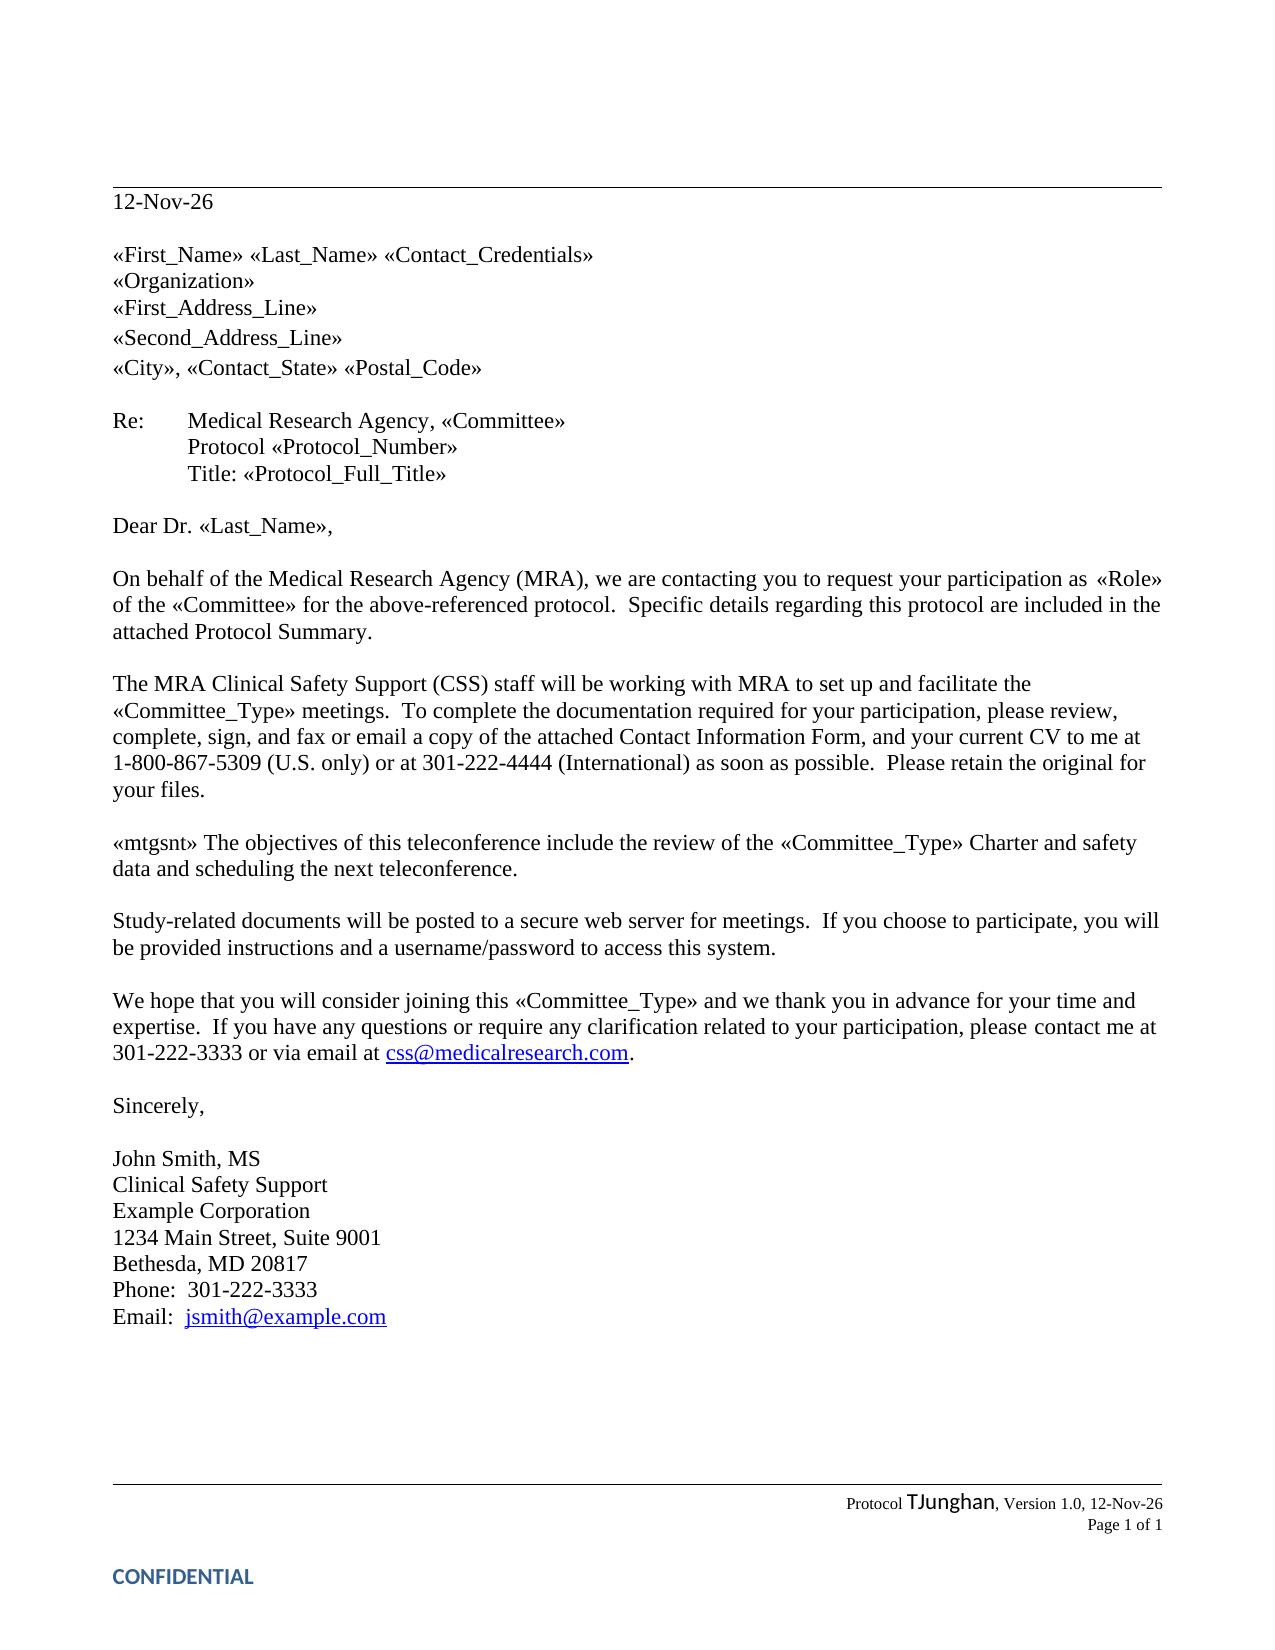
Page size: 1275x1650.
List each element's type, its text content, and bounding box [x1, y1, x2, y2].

text 1234 Main Street, Suite 9001 [112, 1224, 1162, 1250]
text Email: jsmith@example.com [112, 1303, 1162, 1329]
text Bethesda, MD 20817 [112, 1250, 1162, 1277]
text «City», «Contact_State» «Postal_Code» [112, 354, 1162, 381]
list «First_Address_Line» [112, 294, 1162, 320]
text Re: Medical Research Agency, «Committee» [112, 407, 1162, 433]
text «First_Name» «Last_Name» «Contact_Credentials» [112, 241, 1162, 267]
text On behalf of the Medical Research Agency (MRA), we are contacting you to request your participation as «Role» of the «Committee» for the above-referenced protocol. Specific details regarding this protocol are included in the attached Protocol Summary. [112, 565, 1162, 644]
text Protocol «Protocol_Number» [187, 433, 1162, 459]
text Sincerely, [112, 1092, 1162, 1118]
text Dear Dr. «Last_Name», [112, 512, 1162, 539]
text We hope that you will consider joining this «Committee_Type» and we thank you in advance for your time and expertise. If you have any questions or require any clarification related to your participation, please contact me at 301-222-3333 or via email at css@medicalresearch.com. [112, 987, 1162, 1066]
text Clinical Safety Support [112, 1171, 1162, 1197]
text Title: «Protocol_Full_Title» [187, 459, 1162, 486]
text John Smith, MS [112, 1145, 1162, 1171]
text «Organization» [112, 267, 1162, 294]
text 27-Dec-18 [112, 188, 1162, 215]
text Phone: 301-222-3333 [112, 1277, 1162, 1303]
text «mtgsnt» The objectives of this teleconference include the review of the «Committee_Type» Charter and safety data and scheduling the next teleconference. [112, 828, 1162, 881]
text The MRA Clinical Safety Support (CSS) staff will be working with MRA to set up and facilitate the «Committee_Type» meetings. To complete the documentation required for your participation, please review, complete, sign, and fax or email a copy of the attached Contact Information Form, and your current CV to me at 1-800-867-5309 (U.S. only) or at 301-222-4444 (International) as soon as possible. Please retain the original for your files. [112, 670, 1162, 802]
text Study-related documents will be posted to a secure web server for meetings. If you choose to participate, you will be provided instructions and a username/password to access this system. [112, 908, 1162, 960]
text Example Corporation [112, 1197, 1162, 1224]
list «Second_Address_Line» [112, 324, 1162, 350]
